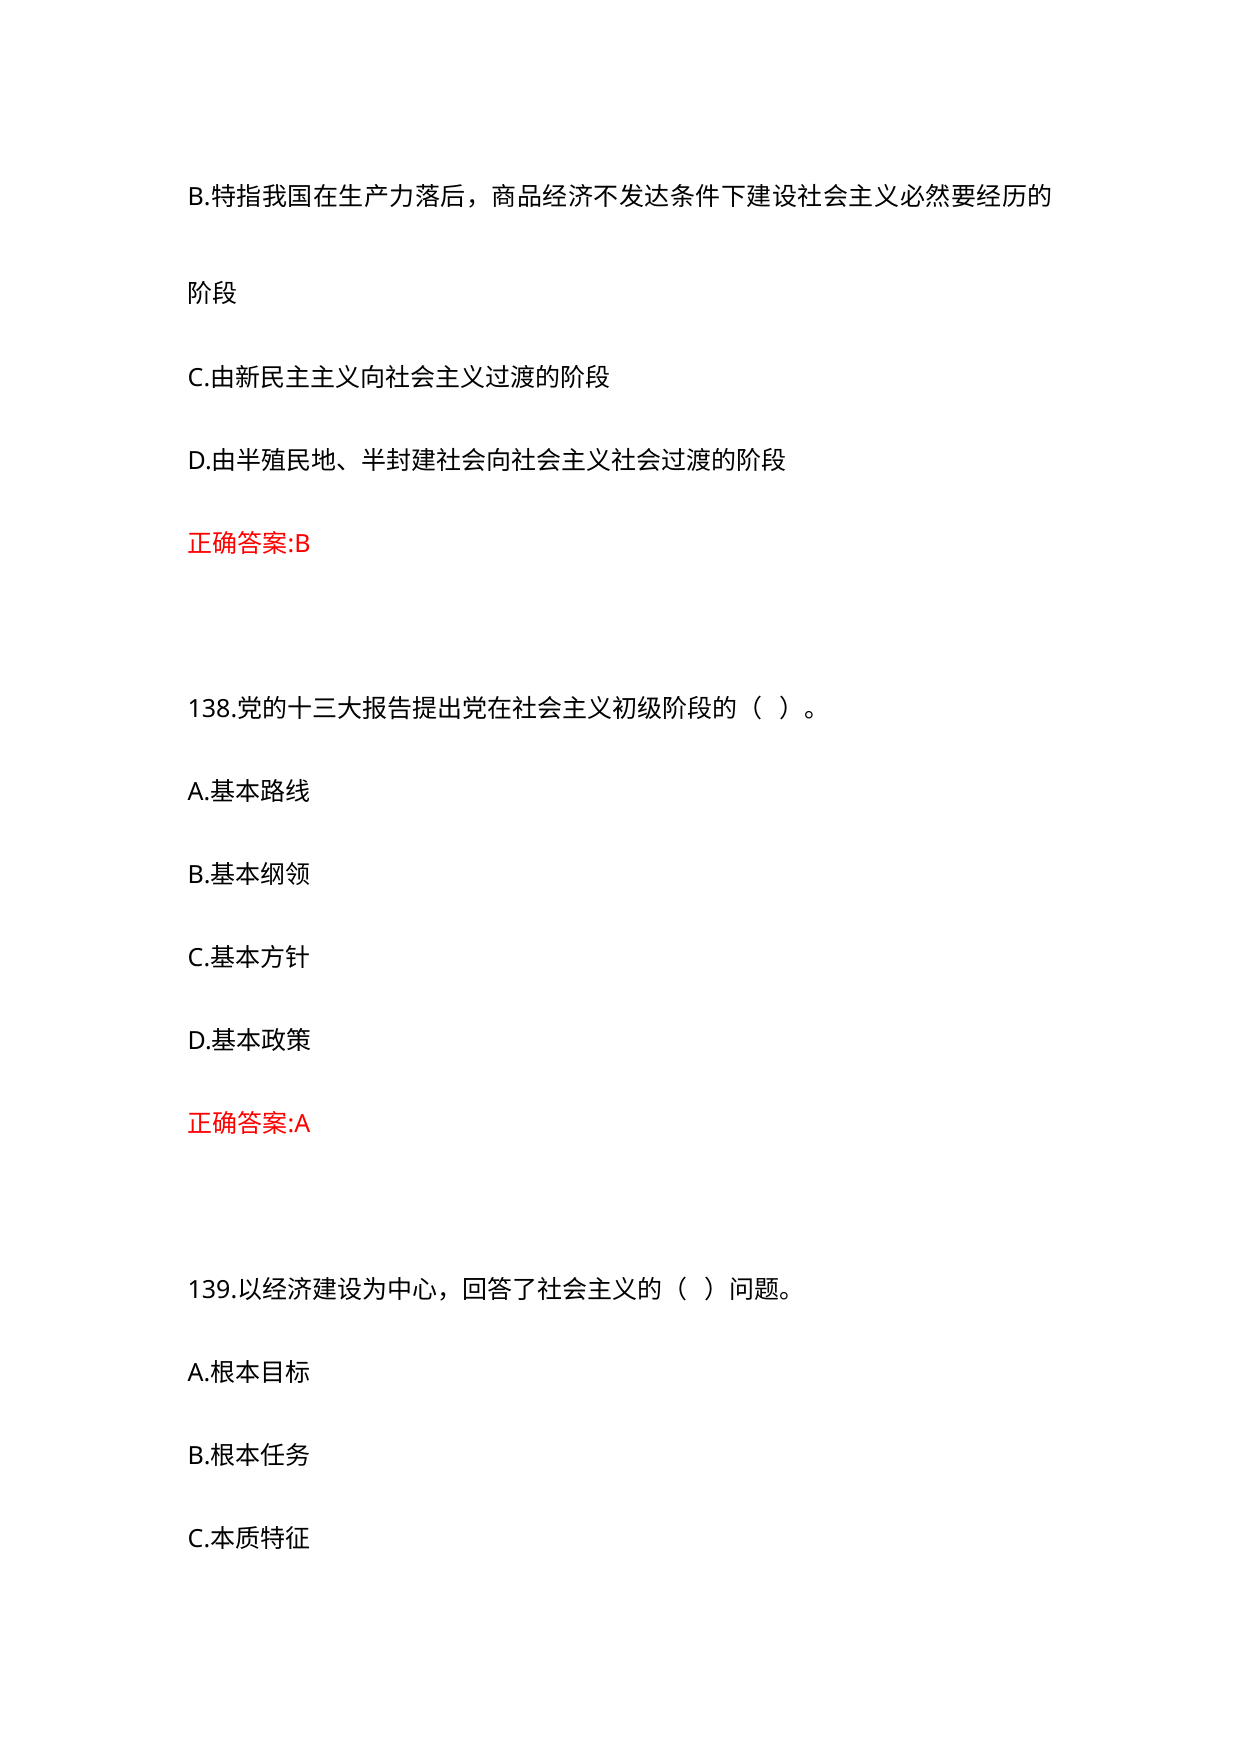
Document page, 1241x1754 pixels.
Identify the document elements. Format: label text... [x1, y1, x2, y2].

text C.由新民主主义向社会主义过渡的阶段 [187, 343, 1053, 408]
text B.基本纲领 [187, 840, 1053, 905]
text 139.以经济建设为中心，回答了社会主义的（ ）问题。 [187, 1255, 1053, 1320]
text C.本质特征 [187, 1504, 1053, 1569]
text B.根本任务 [187, 1421, 1053, 1486]
text 正确答案:A [187, 1089, 1053, 1154]
text D.由半殖民地、半封建社会向社会主义社会过渡的阶段 [187, 426, 1053, 491]
text D.基本政策 [187, 1006, 1053, 1071]
text 正确答案:B [187, 509, 1053, 574]
text A.基本路线 [187, 757, 1053, 822]
text C.基本方针 [187, 923, 1053, 988]
text 138.党的十三大报告提出党在社会主义初级阶段的（ ）。 [187, 674, 1053, 739]
text A.根本目标 [187, 1338, 1053, 1403]
text B.特指我国在生产力落后，商品经济不发达条件下建设社会主义必然要经历的阶段 [187, 162, 1053, 324]
